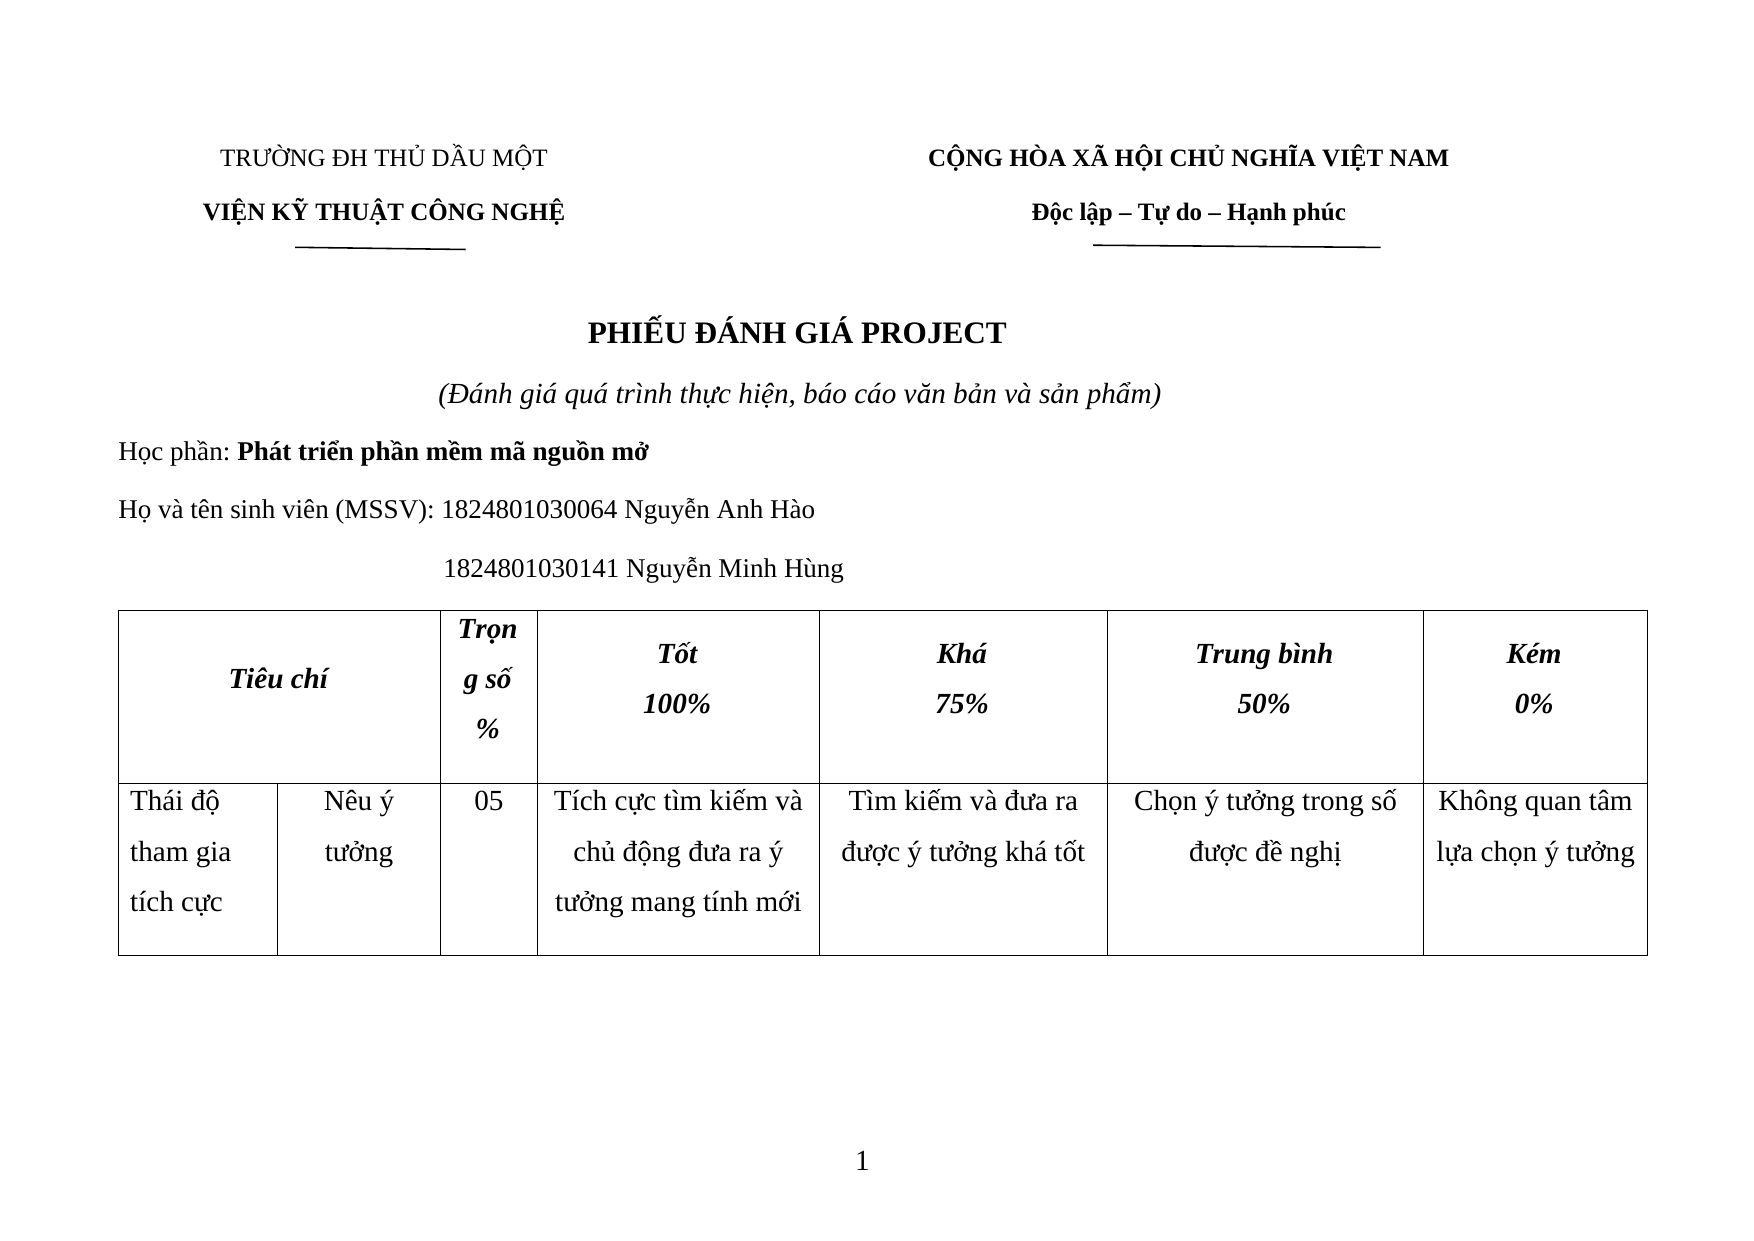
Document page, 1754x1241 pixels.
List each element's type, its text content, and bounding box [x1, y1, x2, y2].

table_header Kém 0% [1424, 611, 1647, 782]
text Học phần: Phát triển phần mềm mã nguồn mở [118, 435, 1606, 467]
table_header Trung bình 50% [1108, 611, 1423, 782]
table_cell 05 [441, 784, 537, 955]
text 1824801030141 Nguyễn Minh Hùng [118, 552, 1606, 583]
table_header Khá 75% [820, 611, 1107, 782]
table_cell Tìm kiếm và đưa ra được ý tưởng khá tốt [820, 784, 1107, 955]
table_cell Tích cực tìm kiếm và chủ động đưa ra ý tưởng mang tính mới [538, 784, 819, 955]
table_header CỘNG HÒA XÃ HỘI CHỦ NGHĨA VIỆT NAM Độc lập – Tự do – Hạnh phúc [650, 118, 1728, 238]
table_header TRƯỜNG ĐH THỦ DẦU MỘT VIỆN KỸ THUẬT CÔNG NGHỆ [118, 118, 649, 238]
table_cell Chọn ý tưởng trong số được đề nghị [1108, 784, 1423, 955]
text PHIẾU ĐÁNH GIÁ PROJECT [118, 314, 1606, 350]
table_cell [119, 784, 277, 955]
table_cell Không quan tâm lựa chọn ý tưởng [1424, 784, 1647, 955]
table_header Trọng số % [441, 611, 537, 782]
table_header Tốt 100% [538, 611, 819, 782]
text Họ và tên sinh viên (MSSV): 1824801030064 Nguyễn Anh Hào [118, 493, 1606, 525]
table_cell Nêu ý tưởng [278, 784, 440, 955]
text (Đánh giá quá trình thực hiện, báo cáo văn bản và sản phẩm) [118, 376, 1606, 409]
table_header Tiêu chí [119, 611, 440, 782]
